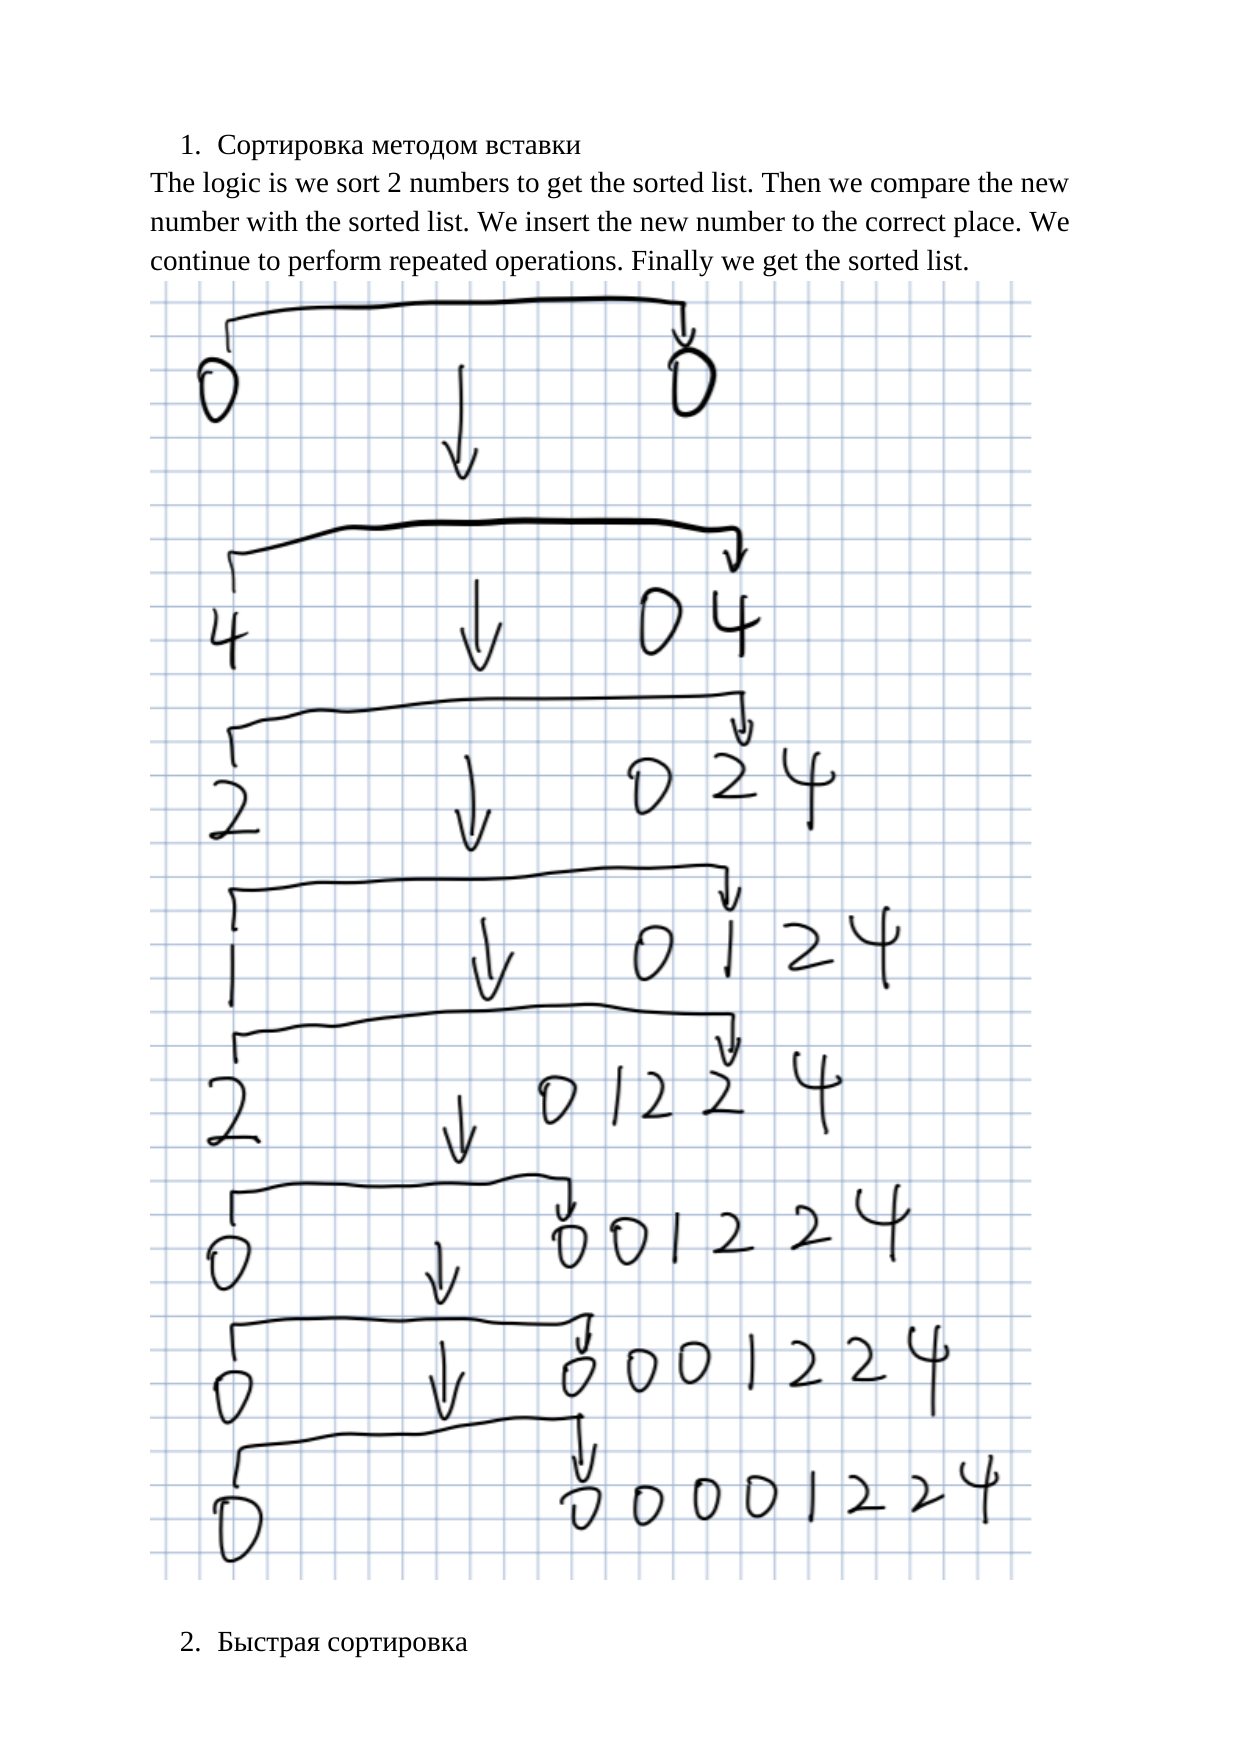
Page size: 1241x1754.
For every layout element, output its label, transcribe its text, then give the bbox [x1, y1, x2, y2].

list Быстрая сортировка [179, 1624, 1090, 1658]
picture [150, 281, 1032, 1580]
list Сортировка методом вставки [179, 127, 1090, 161]
text The logic is we sort 2 numbers to get the sorted list. Then we compare the new number with the sorted list. We insert the new number to the correct place. We continue to perform repeated operations. Finally we get the sorted list. [150, 166, 1090, 276]
